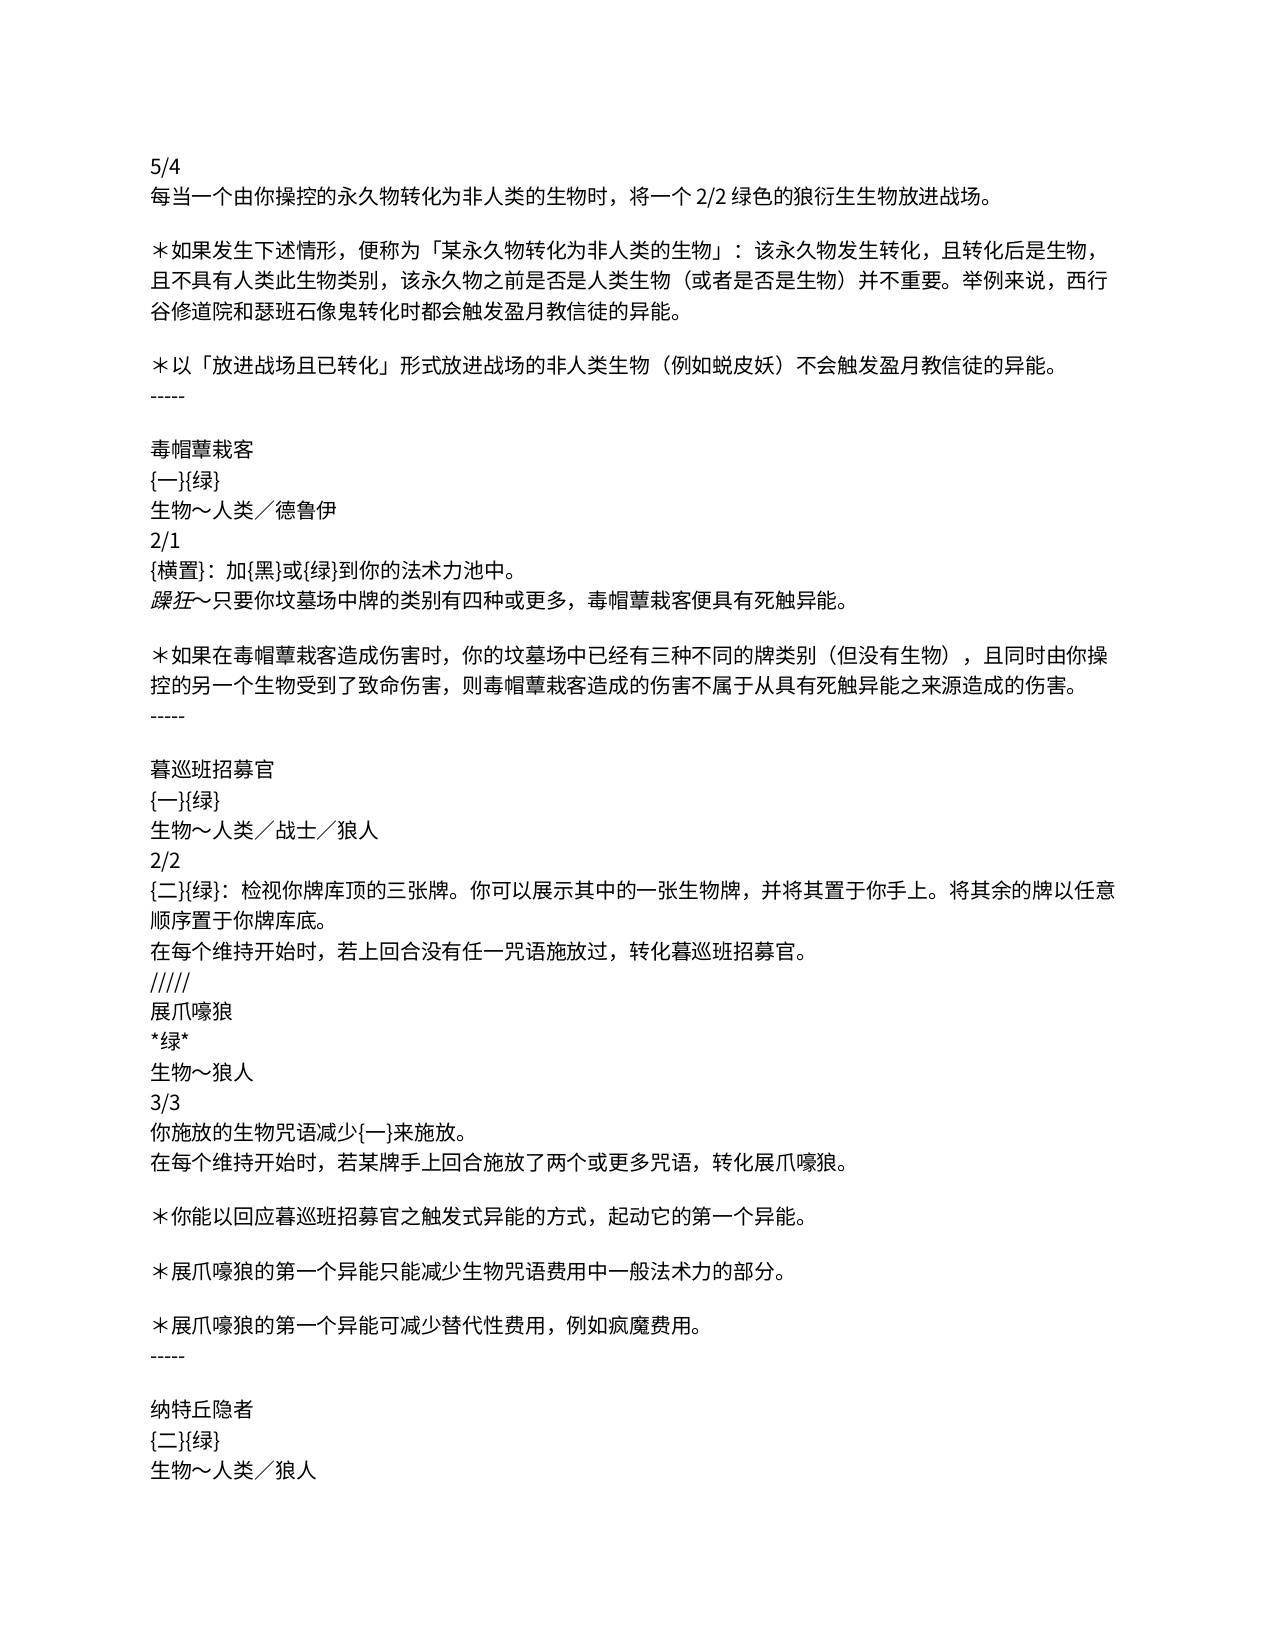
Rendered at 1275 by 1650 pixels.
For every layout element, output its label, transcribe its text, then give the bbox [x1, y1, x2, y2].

text 生物～人类／德鲁伊 [150, 494, 1125, 524]
text 3/3 [150, 1086, 1125, 1116]
text ＊如果发生下述情形，便称为「某永久物转化为非人类的生物」：该永久物发生转化，且转化后是生物，且不具有人类此生物类别，该永久物之前是否是人类生物（或者是否是生物）并不重要。举例来说，西行谷修道院和瑟班石像鬼转化时都会触发盈月教信徒的异能。 [150, 234, 1125, 325]
text ----- [150, 1339, 1125, 1369]
text ＊如果在毒帽蕈栽客造成伤害时，你的坟墓场中已经有三种不同的牌类别（但没有生物），且同时由你操控的另一个生物受到了致命伤害，则毒帽蕈栽客造成的伤害不属于从具有死触异能之来源造成的伤害。 [150, 639, 1125, 699]
text ＊以「放进战场且已转化」形式放进战场的非人类生物（例如蜕皮妖）不会触发盈月教信徒的异能。 [150, 349, 1125, 379]
text 在每个维持开始时，若上回合没有任一咒语施放过，转化暮巡班招募官。 [150, 935, 1125, 965]
text {二}{绿}：检视你牌库顶的三张牌。你可以展示其中的一张生物牌，并将其置于你手上。将其余的牌以任意顺序置于你牌库底。 [150, 874, 1125, 935]
text 在每个维持开始时，若某牌手上回合施放了两个或更多咒语，转化展爪嚎狼。 [150, 1146, 1125, 1177]
text 你施放的生物咒语减少{一}来施放。 [150, 1116, 1125, 1146]
text 生物～人类／狼人 [150, 1454, 1125, 1484]
text 毒帽蕈栽客 [150, 434, 1125, 464]
text ＊你能以回应暮巡班招募官之触发式异能的方式，起动它的第一个异能。 [150, 1201, 1125, 1231]
text 2/2 [150, 844, 1125, 874]
text 生物～人类／战士／狼人 [150, 814, 1125, 844]
text ＊展爪嚎狼的第一个异能可减少替代性费用，例如疯魔费用。 [150, 1309, 1125, 1339]
text ///// [150, 965, 1125, 995]
text {横置}：加{黑}或{绿}到你的法术力池中。 [150, 554, 1125, 585]
text 躁狂～只要你坟墓场中牌的类别有四种或更多，毒帽蕈栽客便具有死触异能。 [150, 585, 1125, 615]
text 纳特丘隐者 [150, 1394, 1125, 1424]
text 每当一个由你操控的永久物转化为非人类的生物时，将一个2/2绿色的狼衍生生物放进战场。 [150, 180, 1125, 210]
text 暮巡班招募官 [150, 754, 1125, 784]
text 生物～狼人 [150, 1056, 1125, 1086]
text {二}{绿} [150, 1424, 1125, 1454]
text {一}{绿} [150, 464, 1125, 494]
text ----- [150, 379, 1125, 409]
text 5/4 [150, 150, 1125, 180]
text 2/1 [150, 524, 1125, 554]
text *绿* [150, 1026, 1125, 1056]
text 展爪嚎狼 [150, 995, 1125, 1026]
text {一}{绿} [150, 784, 1125, 814]
text ----- [150, 699, 1125, 729]
text ＊展爪嚎狼的第一个异能只能减少生物咒语费用中一般法术力的部分。 [150, 1255, 1125, 1285]
